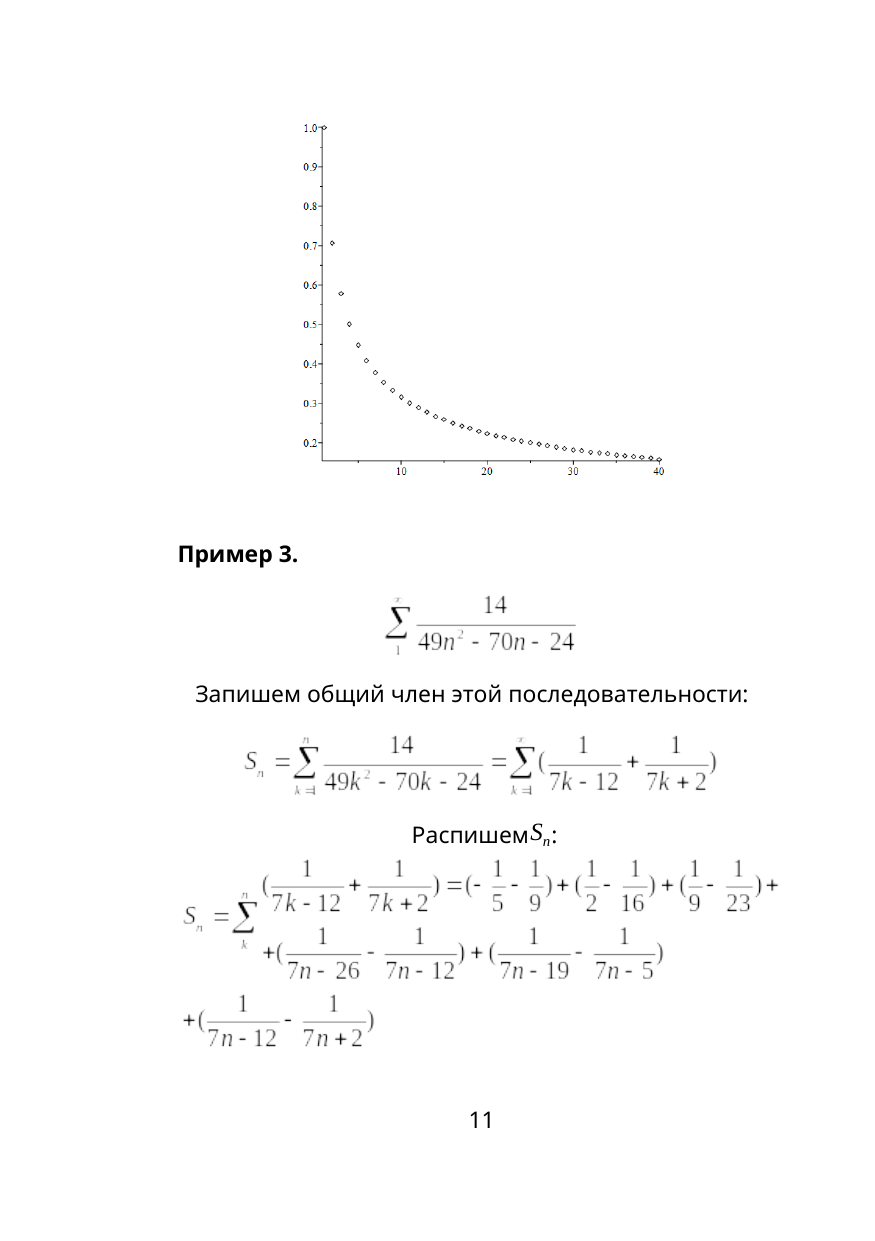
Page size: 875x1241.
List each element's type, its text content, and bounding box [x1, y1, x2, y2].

text Пример 3. [177, 504, 786, 569]
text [177, 819, 786, 1059]
text Запишем общий член этой последовательности: [177, 678, 786, 709]
picture [298, 118, 665, 485]
